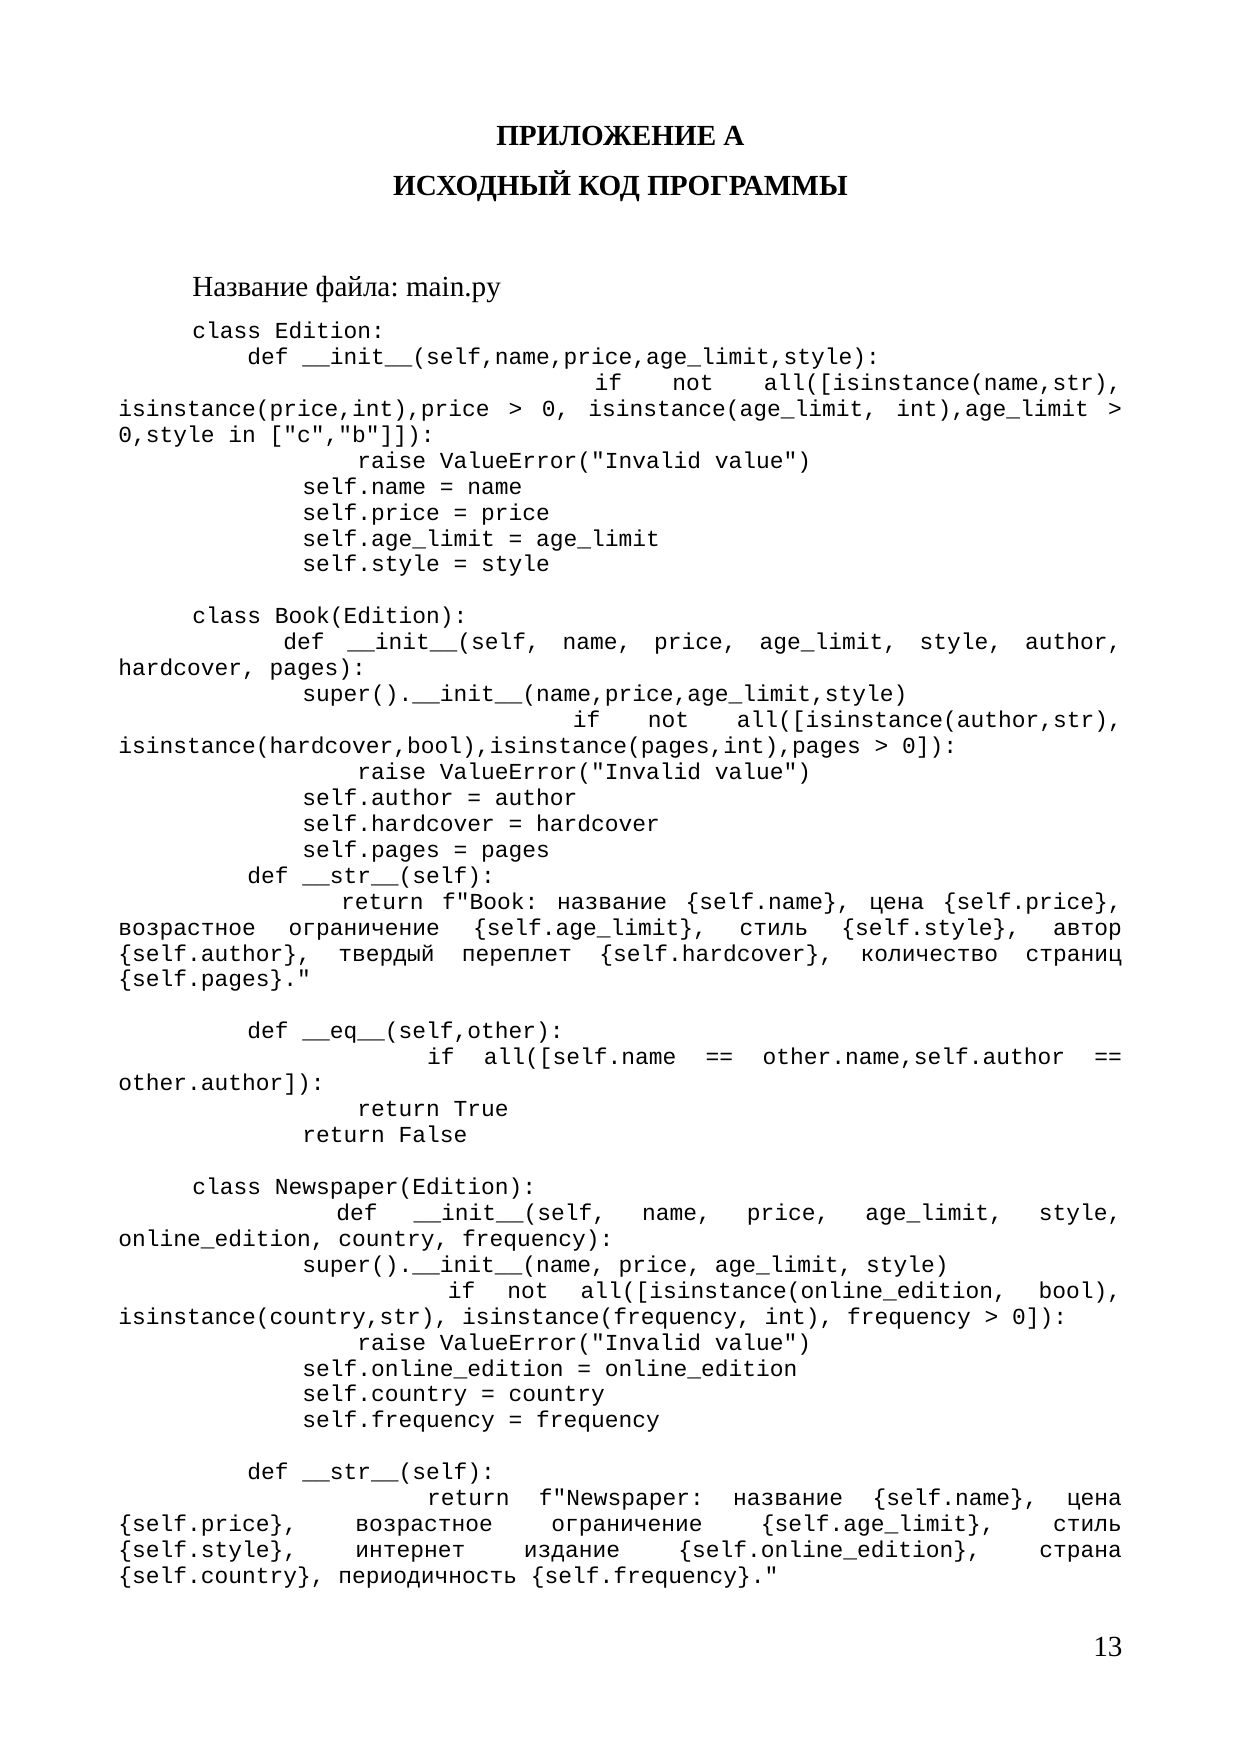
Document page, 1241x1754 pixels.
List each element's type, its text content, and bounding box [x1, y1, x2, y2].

text if not all([isinstance(name,str), isinstance(price,int),price > 0, isinstance(age_limit, int),age_limit > 0,style in ["c","b"]]): [118, 371, 1122, 449]
text class Newspaper(Edition): [118, 1175, 1122, 1201]
text if not all([isinstance(online_edition, bool), isinstance(country,str), isinstance(frequency, int), frequency > 0]): [118, 1279, 1122, 1331]
text def __init__(self, name, price, age_limit, style, author, hardcover, pages): [118, 631, 1122, 682]
text self.author = author [118, 786, 1122, 812]
text raise ValueError("Invalid value") [118, 760, 1122, 786]
text def __init__(self,name,price,age_limit,style): [118, 345, 1122, 371]
text Название файла: main.py [118, 269, 1122, 303]
text if all([self.name == other.name,self.author == other.author]): [118, 1046, 1122, 1097]
text self.online_edition = online_edition [118, 1357, 1122, 1383]
text self.age_limit = age_limit [118, 527, 1122, 553]
subtitle Приложение А Исходный код программы [118, 118, 1122, 202]
text def __str__(self): [118, 864, 1122, 890]
text class Book(Edition): [118, 605, 1122, 631]
text self.name = name [118, 475, 1122, 501]
text def __init__(self, name, price, age_limit, style, online_edition, country, frequency): [118, 1201, 1122, 1253]
text self.frequency = frequency [118, 1409, 1122, 1435]
text super().__init__(name,price,age_limit,style) [118, 682, 1122, 708]
text raise ValueError("Invalid value") [118, 449, 1122, 475]
text if not all([isinstance(author,str), isinstance(hardcover,bool),isinstance(pages,int),pages > 0]): [118, 708, 1122, 760]
text def __eq__(self,other): [118, 1020, 1122, 1046]
text return f"Newspaper: название {self.name}, цена {self.price}, возрастное ограничение {self.age_limit}, стиль {self.style}, интернет издание {self.online_edition}, страна {self.country}, периодичность {self.frequency}." [118, 1487, 1122, 1590]
text class Edition: [118, 319, 1122, 345]
text raise ValueError("Invalid value") [118, 1331, 1122, 1357]
text return True [118, 1097, 1122, 1123]
text self.hardcover = hardcover [118, 812, 1122, 838]
text def __str__(self): [118, 1461, 1122, 1487]
text self.pages = pages [118, 838, 1122, 864]
text self.style = style [118, 553, 1122, 579]
text self.country = country [118, 1383, 1122, 1409]
text super().__init__(name, price, age_limit, style) [118, 1253, 1122, 1279]
text self.price = price [118, 501, 1122, 527]
text return False [118, 1123, 1122, 1149]
text return f"Book: название {self.name}, цена {self.price}, возрастное ограничение {self.age_limit}, стиль {self.style}, автор {self.author}, твердый переплет {self.hardcover}, количество страниц {self.pages}." [118, 890, 1122, 994]
